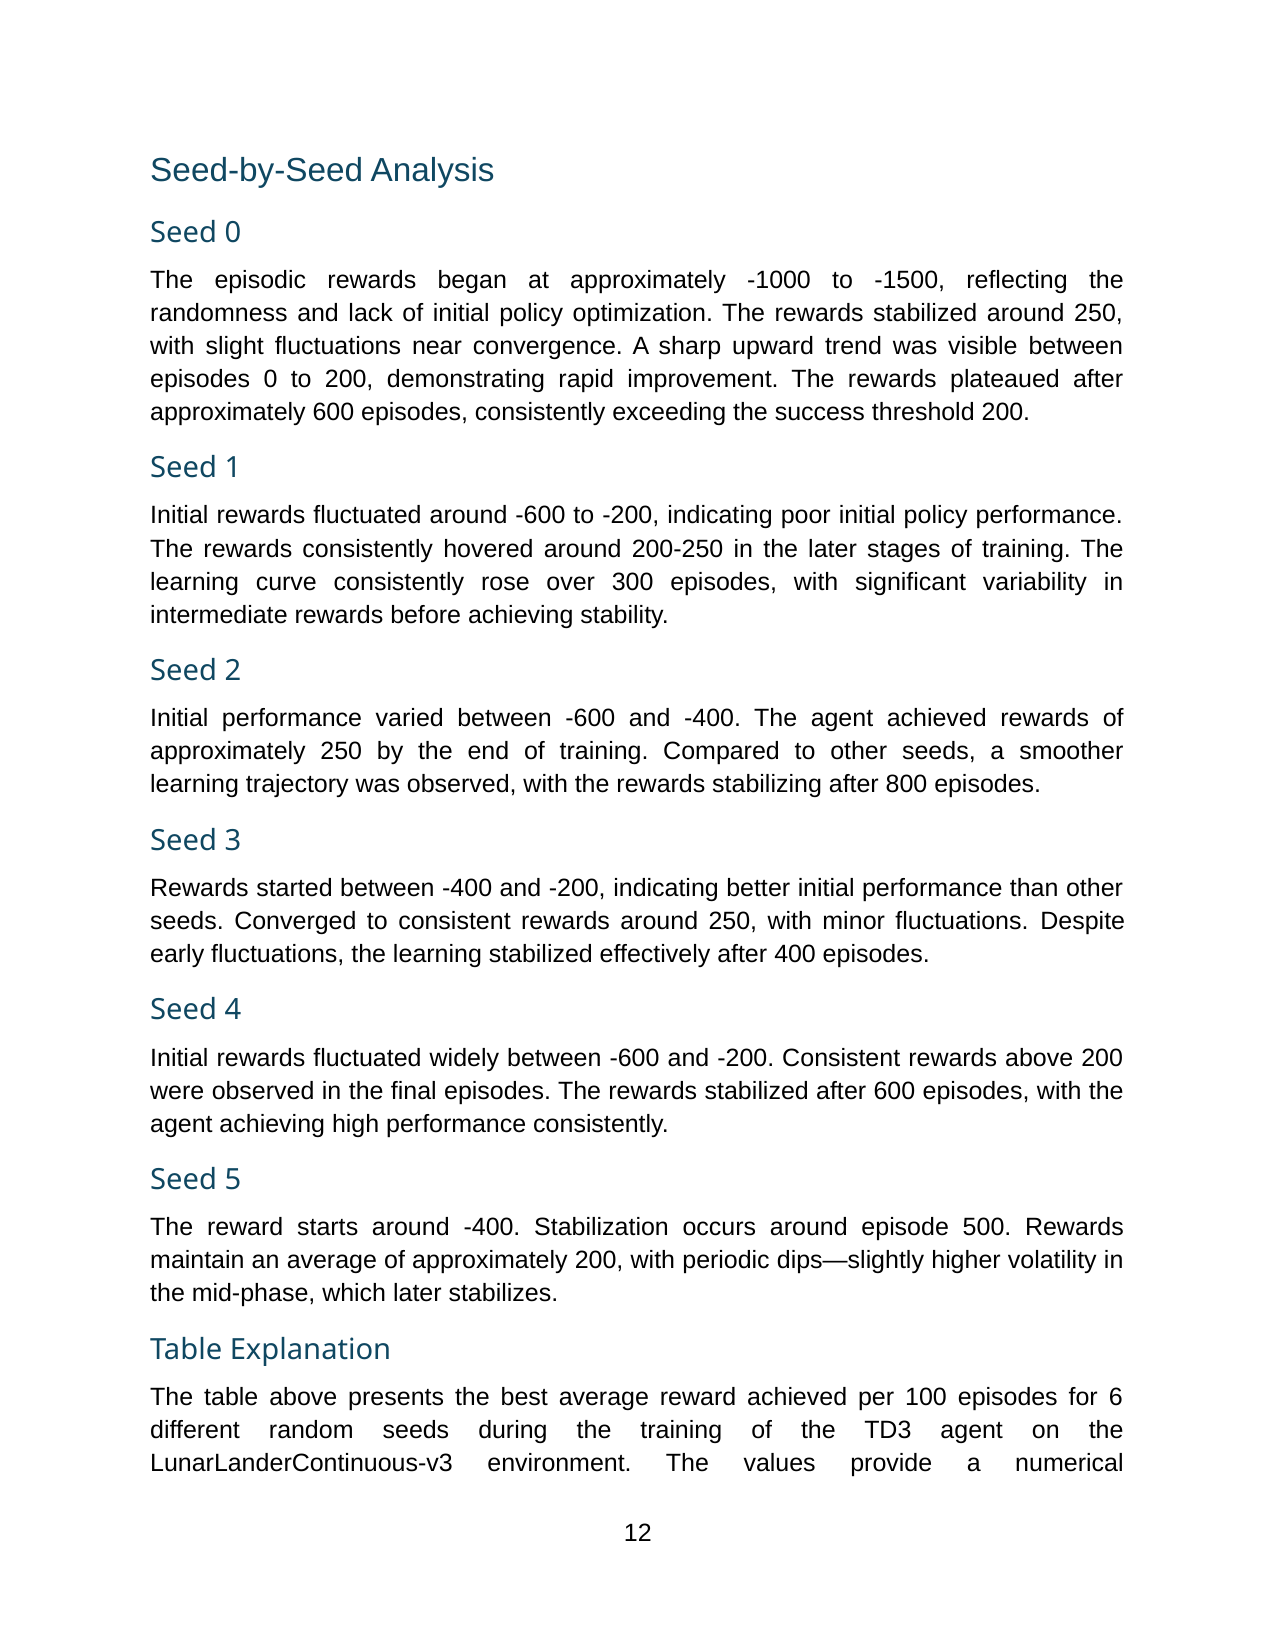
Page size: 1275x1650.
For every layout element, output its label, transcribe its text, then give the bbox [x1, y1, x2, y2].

subtitle Seed 3 [150, 819, 1125, 859]
text Initial rewards fluctuated widely between -600 and -200. Consistent rewards above 200 were observed in the final episodes. The rewards stabilized after 600 episodes, with the agent achieving high performance consistently. [150, 1043, 1125, 1137]
subtitle Seed 4 [150, 989, 1125, 1028]
subtitle Table Explanation [150, 1328, 1125, 1368]
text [150, 1382, 1125, 1477]
subtitle Seed 1 [150, 447, 1125, 486]
text Rewards started between -400 and -200, indicating better initial performance than other seeds. Converged to consistent rewards around 250, with minor fluctuations. Despite early fluctuations, the learning stabilized effectively after 400 episodes. [150, 873, 1125, 968]
subtitle Seed 2 [150, 649, 1125, 689]
subtitle Seed-by-Seed Analysis [150, 150, 1125, 188]
subtitle Seed 5 [150, 1158, 1125, 1198]
subtitle Seed 0 [150, 211, 1125, 251]
text The reward starts around -400. Stabilization occurs around episode 500. Rewards maintain an average of approximately 200, with periodic dips—slightly higher volatility in the mid-phase, which later stabilizes. [150, 1212, 1125, 1307]
text Initial performance varied between -600 and -400. The agent achieved rewards of approximately 250 by the end of training. Compared to other seeds, a smoother learning trajectory was observed, with the rewards stabilizing after 800 episodes. [150, 703, 1125, 798]
text The episodic rewards began at approximately -1000 to -1500, reflecting the randomness and lack of initial policy optimization. The rewards stabilized around 250, with slight fluctuations near convergence. A sharp upward trend was visible between episodes 0 to 200, demonstrating rapid improvement. The rewards plateaued after approximately 600 episodes, consistently exceeding the success threshold 200. [150, 265, 1125, 426]
text Initial rewards fluctuated around -600 to -200, indicating poor initial policy performance. The rewards consistently hovered around 200-250 in the later stages of training. The learning curve consistently rose over 300 episodes, with significant variability in intermediate rewards before achieving stability. [150, 501, 1125, 628]
